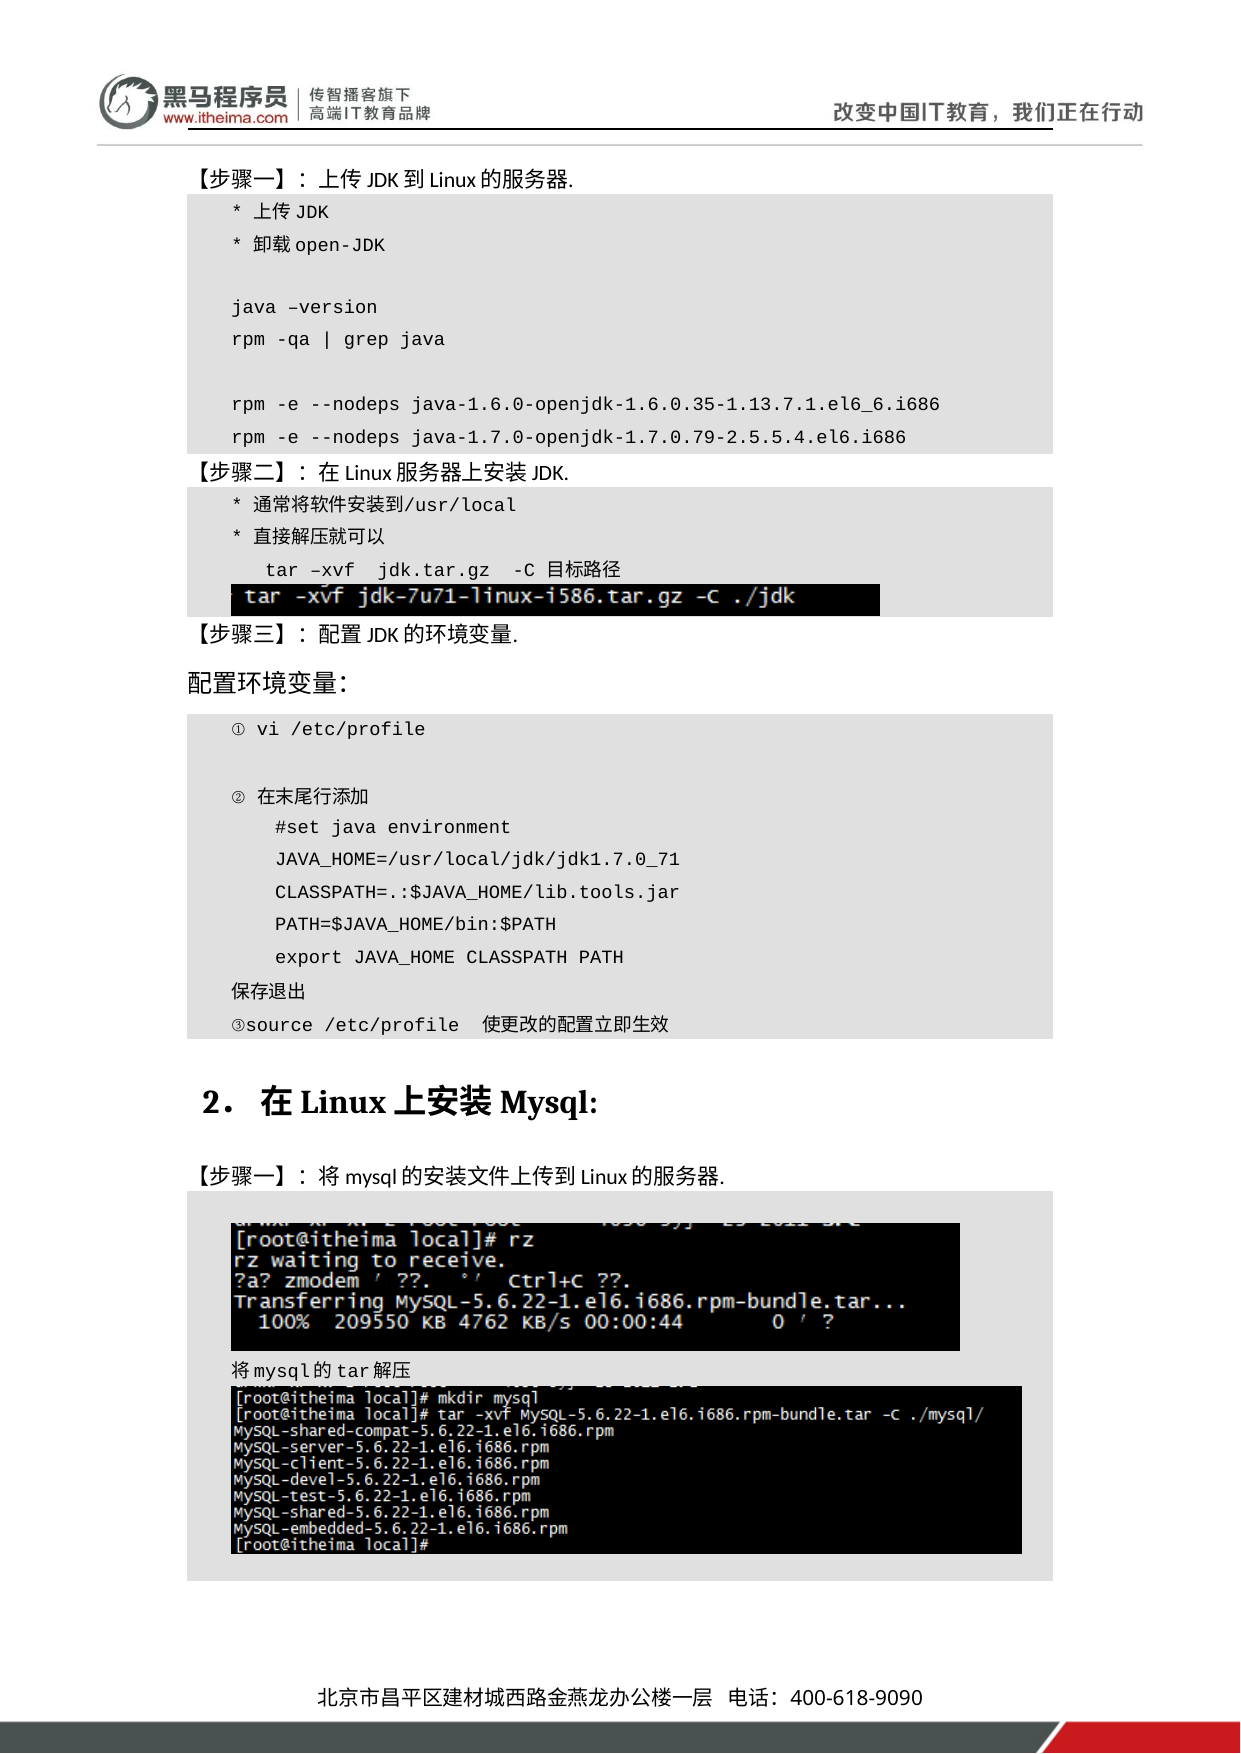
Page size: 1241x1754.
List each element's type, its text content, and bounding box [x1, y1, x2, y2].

text * 通常将软件安装到/usr/local [187, 487, 1053, 519]
subtitle 在Linux上安装Mysql: [202, 1067, 1053, 1132]
picture [231, 1223, 960, 1351]
picture [231, 584, 880, 616]
text ① vi /etc/profile [187, 714, 1053, 747]
picture [231, 1386, 1022, 1554]
text * 直接解压就可以 [187, 519, 1053, 552]
text PATH=$JAVA_HOME/bin:$PATH [187, 909, 1053, 942]
picture [0, 1662, 1241, 1753]
text 保存退出 [187, 974, 1053, 1007]
text java –version [187, 292, 1053, 324]
text * 上传JDK [187, 194, 1053, 227]
text rpm -e --nodeps java-1.6.0-openjdk-1.6.0.35-1.13.7.1.el6_6.i686 [187, 389, 1053, 422]
text 将mysql的tar解压 [187, 1354, 1053, 1386]
text #set java environment [187, 812, 1053, 844]
text 配置环境变量： [187, 649, 1053, 714]
text rpm -qa | grep java [187, 324, 1053, 357]
text tar –xvf jdk.tar.gz -C 目标路径 [187, 552, 1053, 584]
text 【步骤三】：配置JDK的环境变量. [187, 617, 1053, 649]
text ③source /etc/profile 使更改的配置立即生效 [187, 1007, 1053, 1039]
picture [0, 3, 1241, 153]
text rpm -e --nodeps java-1.7.0-openjdk-1.7.0.79-2.5.5.4.el6.i686 [187, 422, 1053, 454]
text 【步骤一】：将mysql的安装文件上传到Linux的服务器. [187, 1159, 1053, 1191]
text 【步骤二】：在Linux服务器上安装JDK. [187, 454, 1053, 487]
text CLASSPATH=.:$JAVA_HOME/lib.tools.jar [187, 877, 1053, 909]
text ② 在末尾行添加 [187, 779, 1053, 812]
text JAVA_HOME=/usr/local/jdk/jdk1.7.0_71 [187, 844, 1053, 877]
text * 卸载open-JDK [187, 227, 1053, 259]
text export JAVA_HOME CLASSPATH PATH [187, 942, 1053, 974]
text 【步骤一】：上传JDK到Linux的服务器. [187, 162, 1053, 194]
